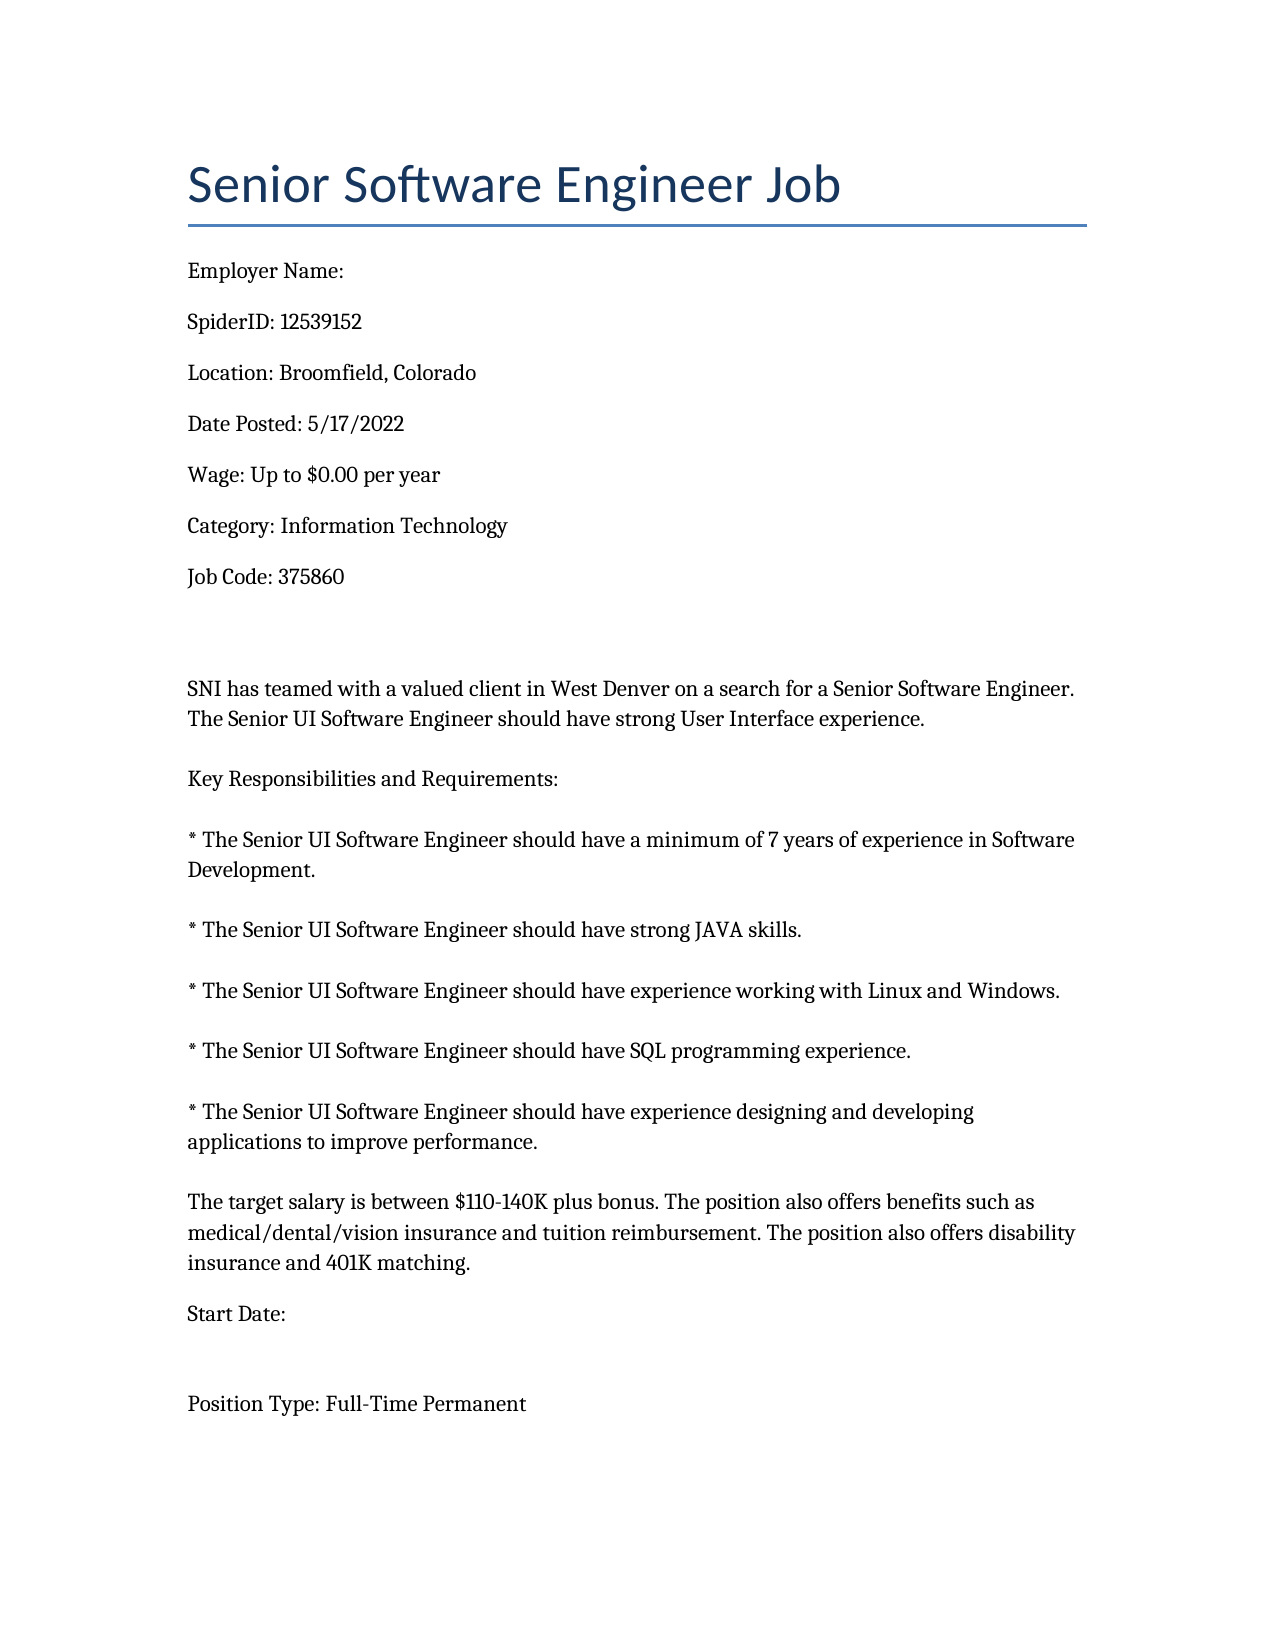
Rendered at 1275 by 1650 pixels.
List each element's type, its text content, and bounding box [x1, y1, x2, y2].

text Location: Broomfield, Colorado [187, 360, 1087, 386]
title Senior Software Engineer Job [187, 150, 1087, 227]
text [187, 1301, 1087, 1478]
text Date Posted: 5/17/2022 [187, 411, 1087, 437]
text SNI has teamed with a valued client in West Denver on a search for a Senior Software Engineer. The Senior UI Software Engineer should have strong User Interface experience. Key Responsibilities and Requirements: * The Senior UI Software Engineer should have a minimum of 7 years of experience in Software Development. * The Senior UI Software Engineer should have strong JAVA skills. * The Senior UI Software Engineer should have experience working with Linux and Windows. * The Senior UI Software Engineer should have SQL programming experience. * The Senior UI Software Engineer should have experience designing and developing applications to improve performance. The target salary is between $110-140K plus bonus. The position also offers benefits such as medical/dental/vision insurance and tuition reimbursement. The position also offers disability insurance and 401K matching. [187, 615, 1087, 1276]
text Employer Name: [187, 258, 1087, 284]
text Category: Information Technology [187, 513, 1087, 539]
text SpiderID: 12539152 [187, 309, 1087, 335]
text Wage: Up to $0.00 per year [187, 462, 1087, 488]
text Job Code: 375860 [187, 564, 1087, 590]
